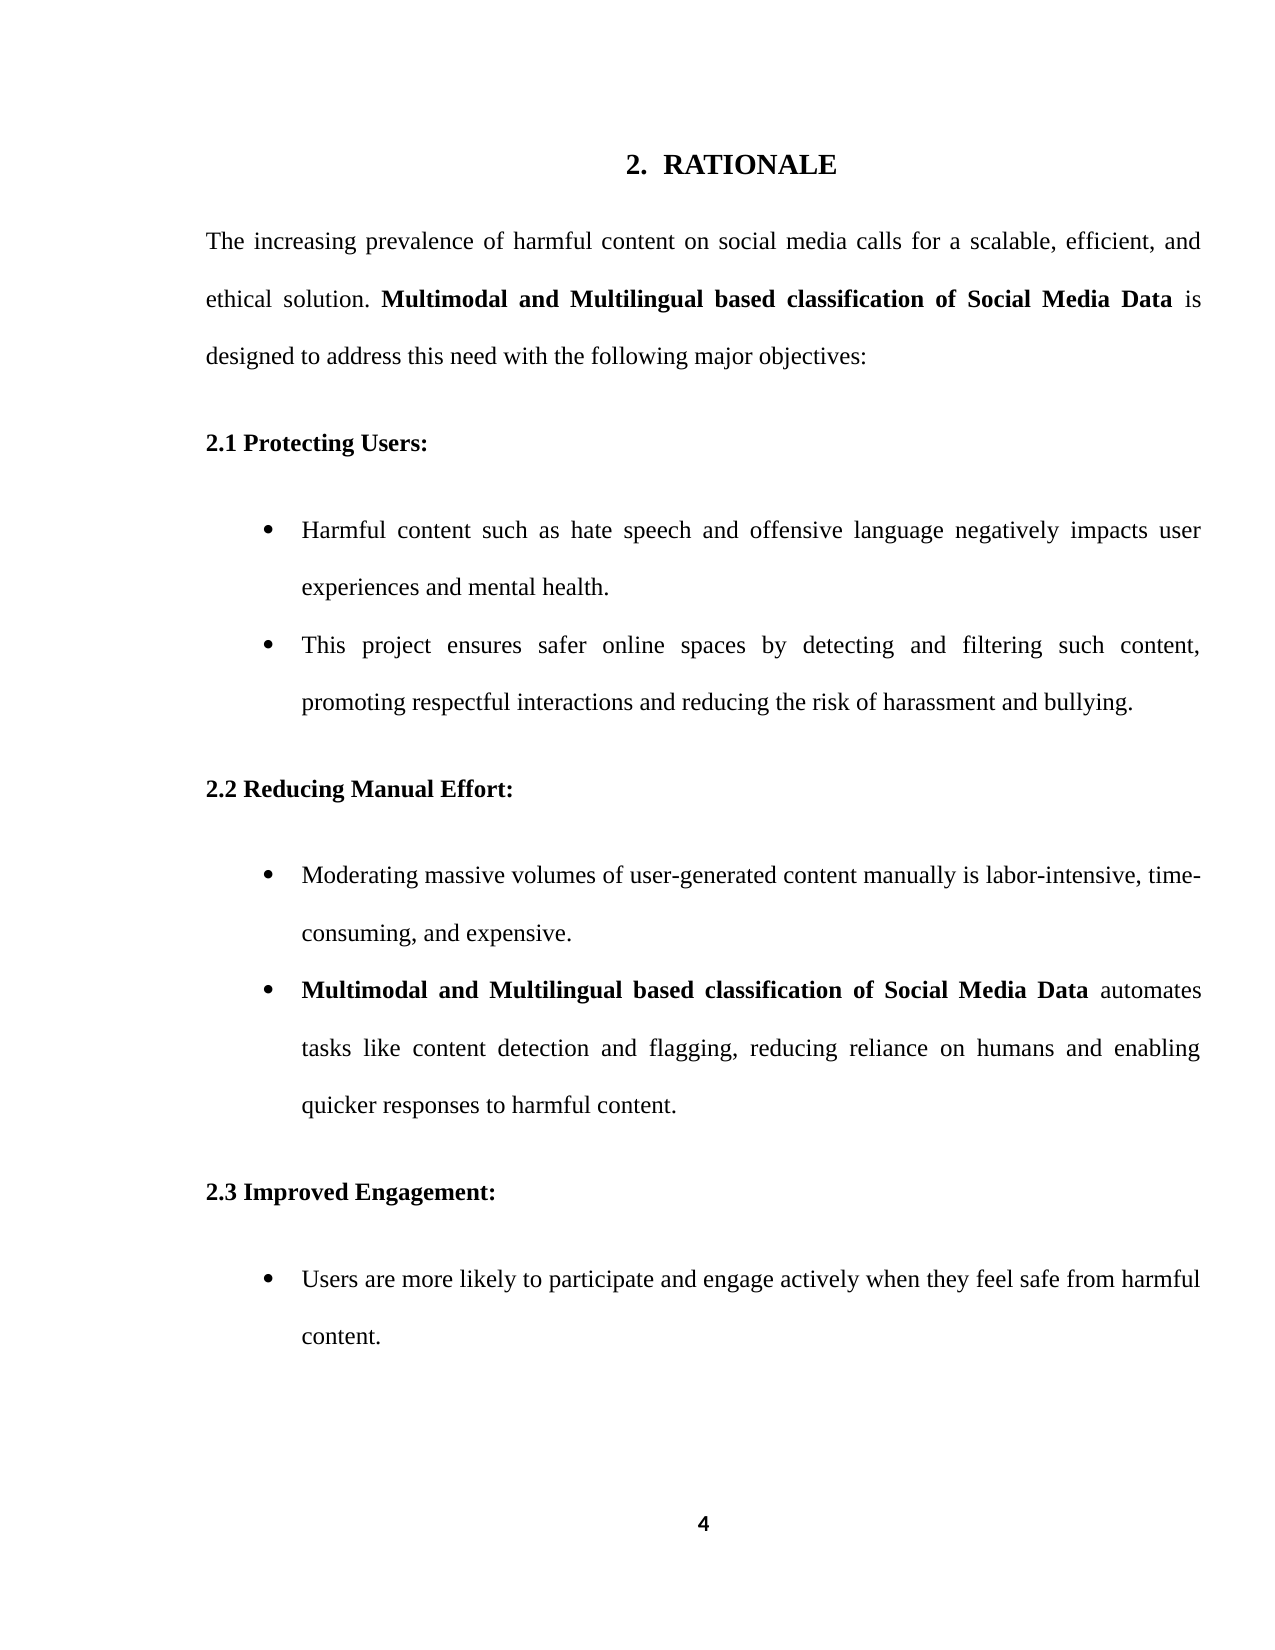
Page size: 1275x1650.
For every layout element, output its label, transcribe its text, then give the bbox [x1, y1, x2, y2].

list Multimodal and Multilingual based classification of Social Media Data automates tasks like content detection and flagging, reducing reliance on humans and enabling quicker responses to harmful content. [264, 976, 1201, 1119]
text The increasing prevalence of harmful content on social media calls for a scalable, efficient, and ethical solution. Multimodal and Multilingual based classification of Social Media Data is designed to address this need with the following major objectives: [206, 226, 1201, 370]
list Users are more likely to participate and engage actively when they feel safe from harmful content. [264, 1264, 1201, 1350]
list This project ensures safer online spaces by detecting and filtering such content, promoting respectful interactions and reducing the risk of harassment and bullying. [264, 630, 1201, 716]
list Moderating massive volumes of user-generated content manually is labor-intensive, time-consuming, and expensive. [264, 861, 1201, 947]
text 2.1 Protecting Users: [206, 428, 1201, 457]
list Harmful content such as hate speech and offensive language negatively impacts user experiences and mental health. [264, 515, 1201, 601]
text 2.2 Reducing Manual Effort: [206, 774, 1201, 803]
list RATIONALE [262, 147, 1201, 181]
text 2.3 Improved Engagement: [206, 1177, 1201, 1206]
